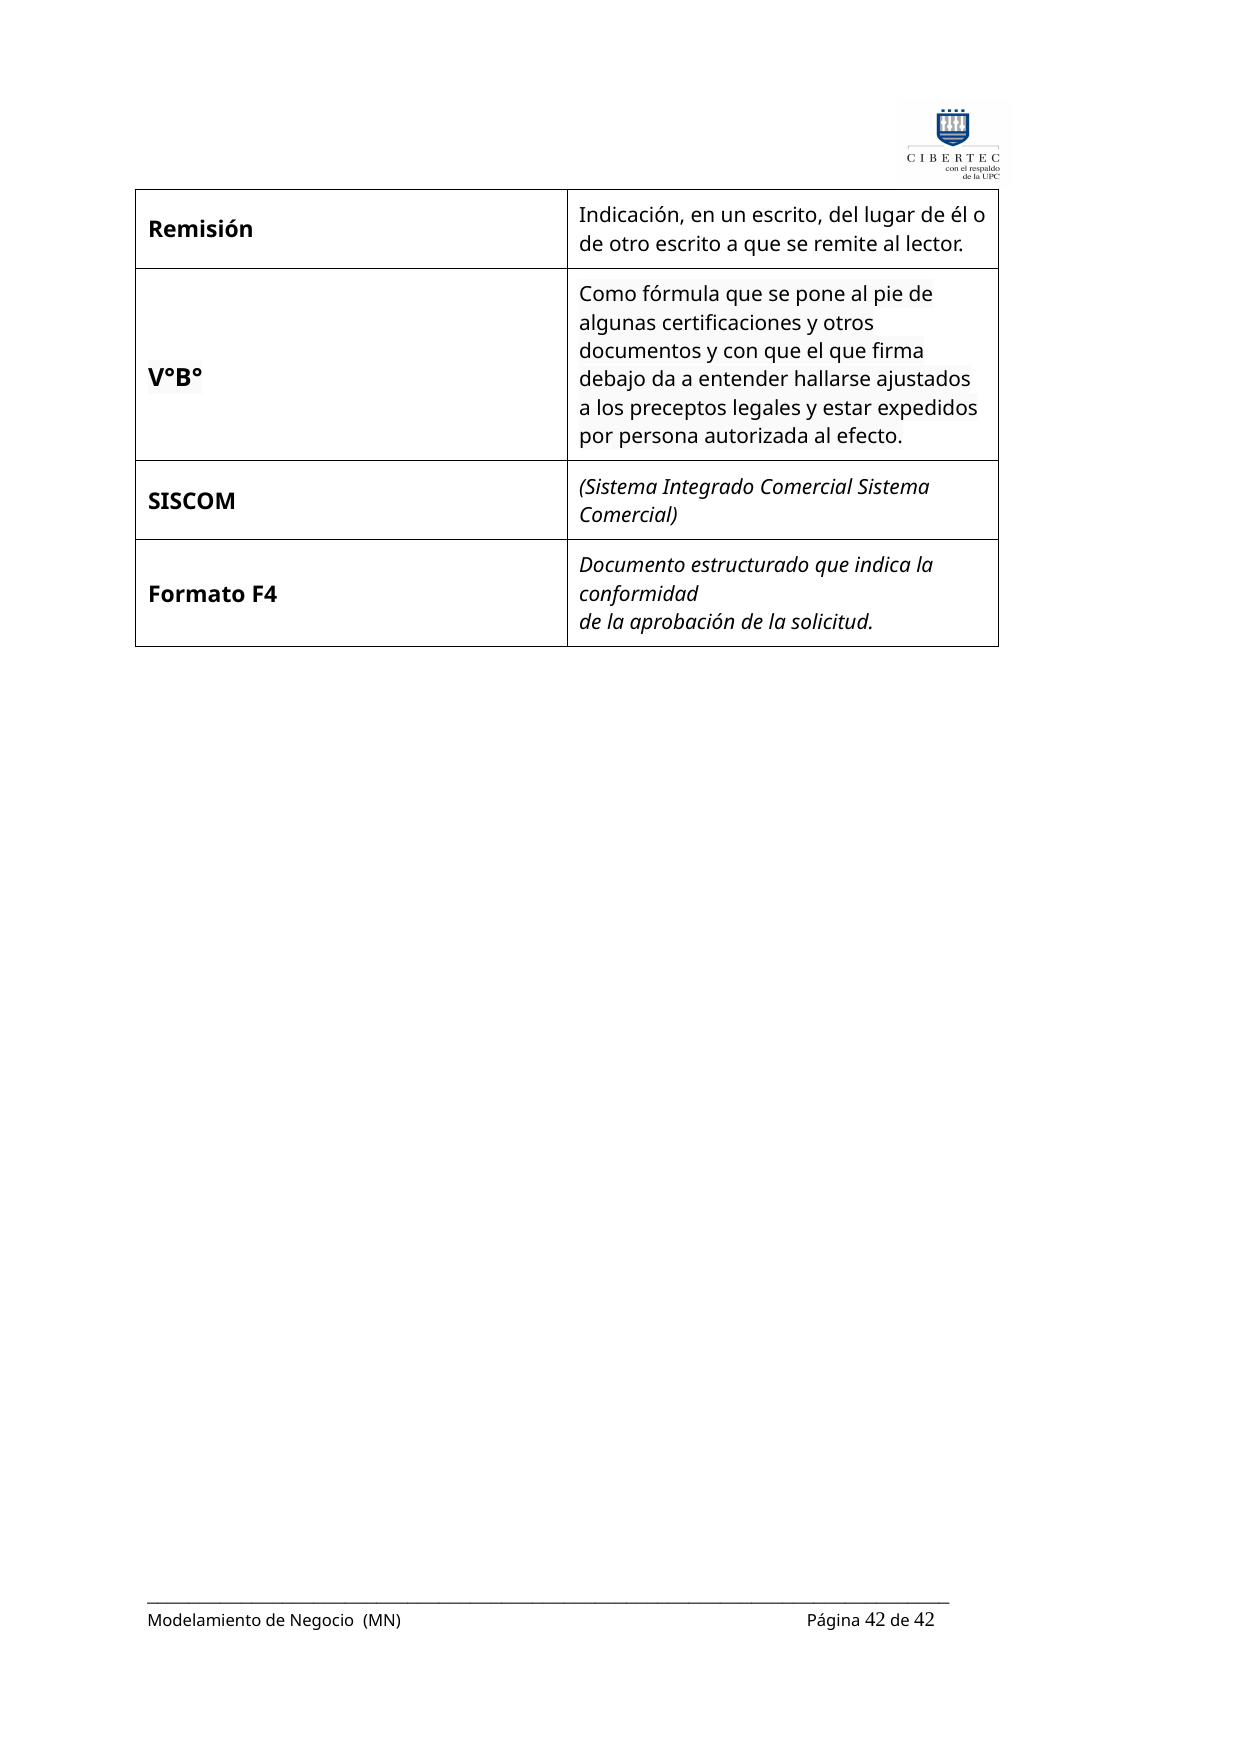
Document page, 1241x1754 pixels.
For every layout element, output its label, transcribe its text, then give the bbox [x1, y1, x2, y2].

table_cell Remisión [136, 190, 567, 268]
table_cell V°B° [136, 269, 567, 460]
table_cell Documento estructurado que indica la conformidad de la aprobación de la solicitud. [568, 540, 998, 646]
picture [897, 99, 1013, 189]
table_cell SISCOM [136, 461, 567, 539]
table_cell Como fórmula que se pone al pie de algunas certificaciones y otros documentos y con que el que firma debajo da a entender hallarse ajustados a los preceptos legales y estar expedidos por persona autorizada al efecto. [568, 269, 998, 460]
table_cell Formato F4 [136, 540, 567, 646]
table_cell Indicación, en un escrito, del lugar de él o de otro escrito a que se remite al lector. [568, 190, 998, 268]
table_cell (Sistema Integrado Comercial Sistema Comercial) [568, 461, 998, 539]
